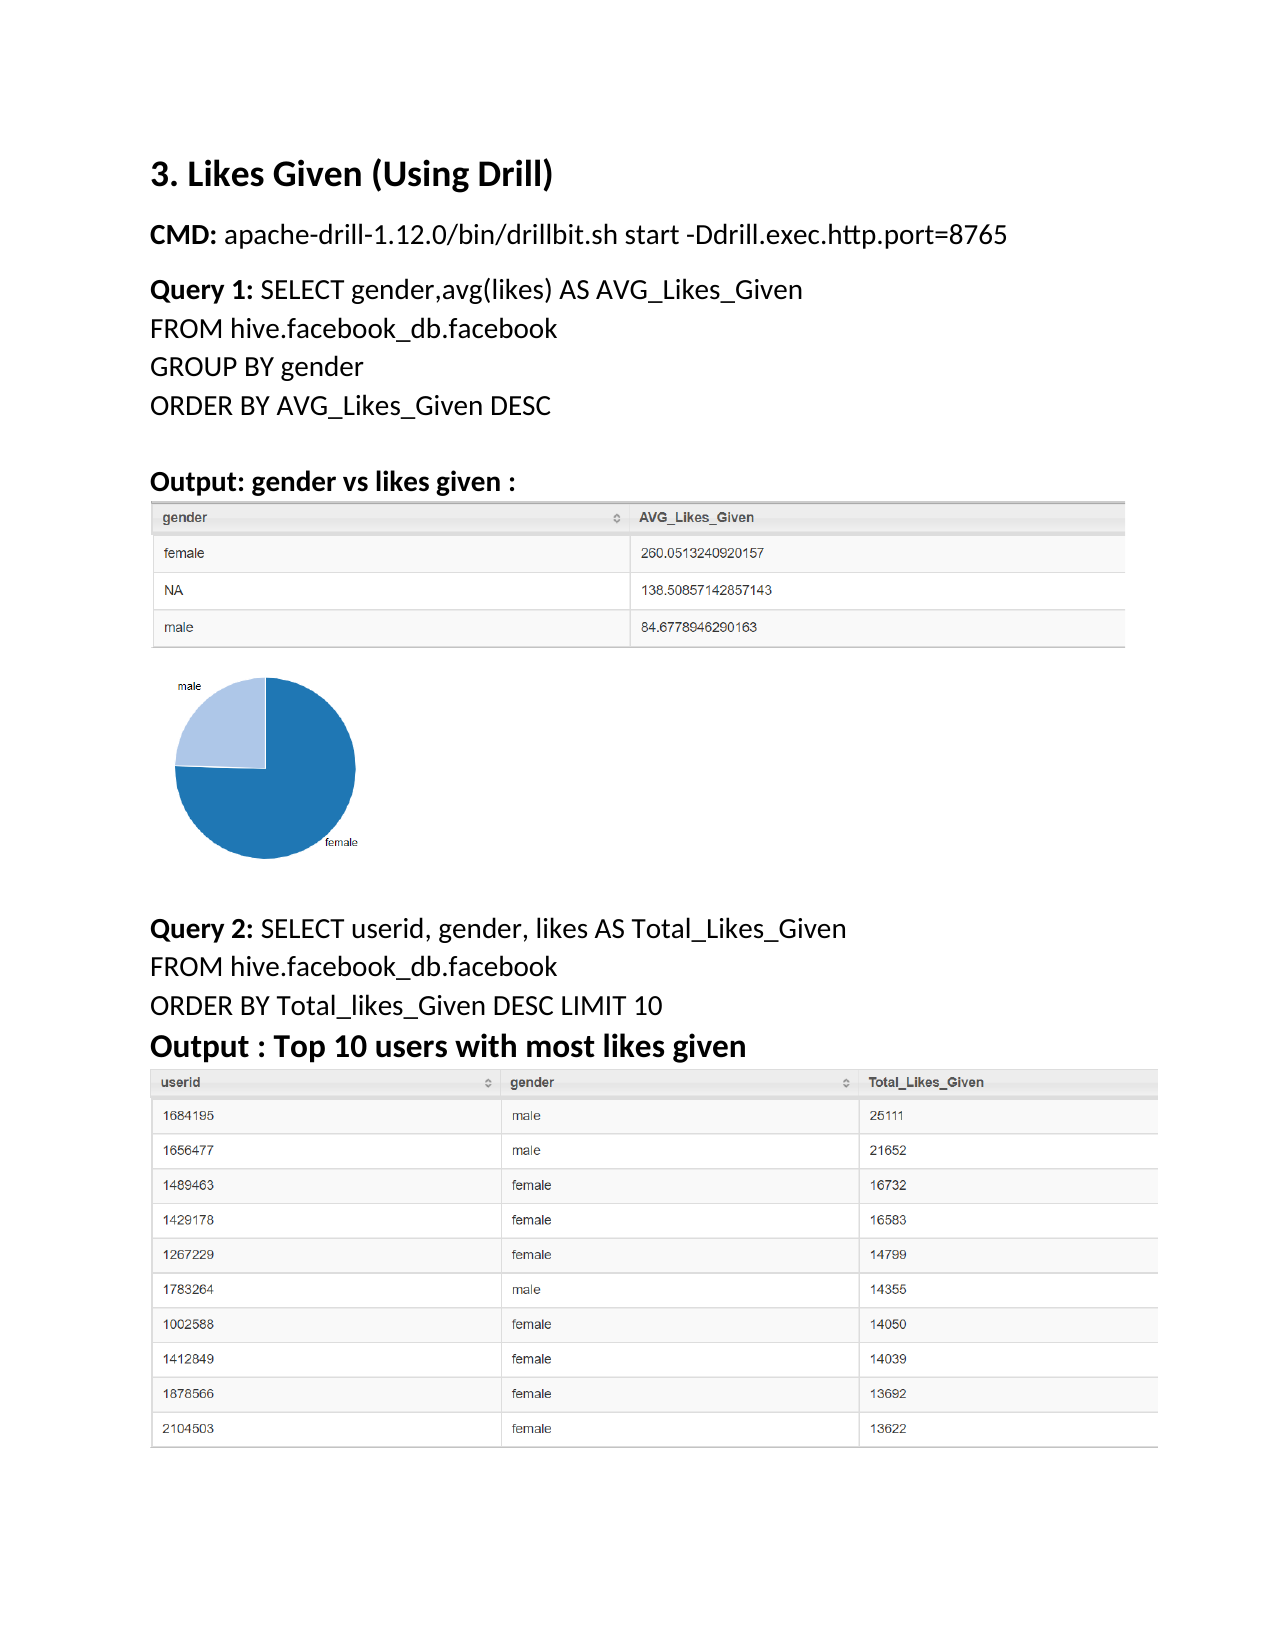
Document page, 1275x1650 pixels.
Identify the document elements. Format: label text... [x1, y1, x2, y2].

text Output : Top 10 users with most likes given [150, 1025, 1125, 1066]
text GROUP BY gender [150, 348, 1125, 384]
text Query 1: SELECT gender,avg(likes) AS AVG_Likes_Given [150, 271, 1125, 307]
picture [150, 1069, 1158, 1448]
text Output: gender vs likes given : [150, 648, 1125, 869]
picture [150, 501, 1125, 648]
text ORDER BY AVG_Likes_Given DESC [150, 387, 1125, 422]
text ORDER BY Total_likes_Given DESC LIMIT 10 [150, 987, 1125, 1022]
text Output: gender vs likes given : [150, 463, 1125, 501]
text FROM hive.facebook_db.facebook [150, 310, 1125, 345]
text FROM hive.facebook_db.facebook [150, 948, 1125, 984]
text CMD: apache-drill-1.12.0/bin/drillbit.sh start -Ddrill.exec.http.port=8765 [150, 216, 1125, 252]
picture [150, 656, 383, 870]
text 3. Likes Given (Using Drill) [150, 150, 1125, 196]
text Query 2: SELECT userid, gender, likes AS Total_Likes_Given [150, 910, 1125, 946]
